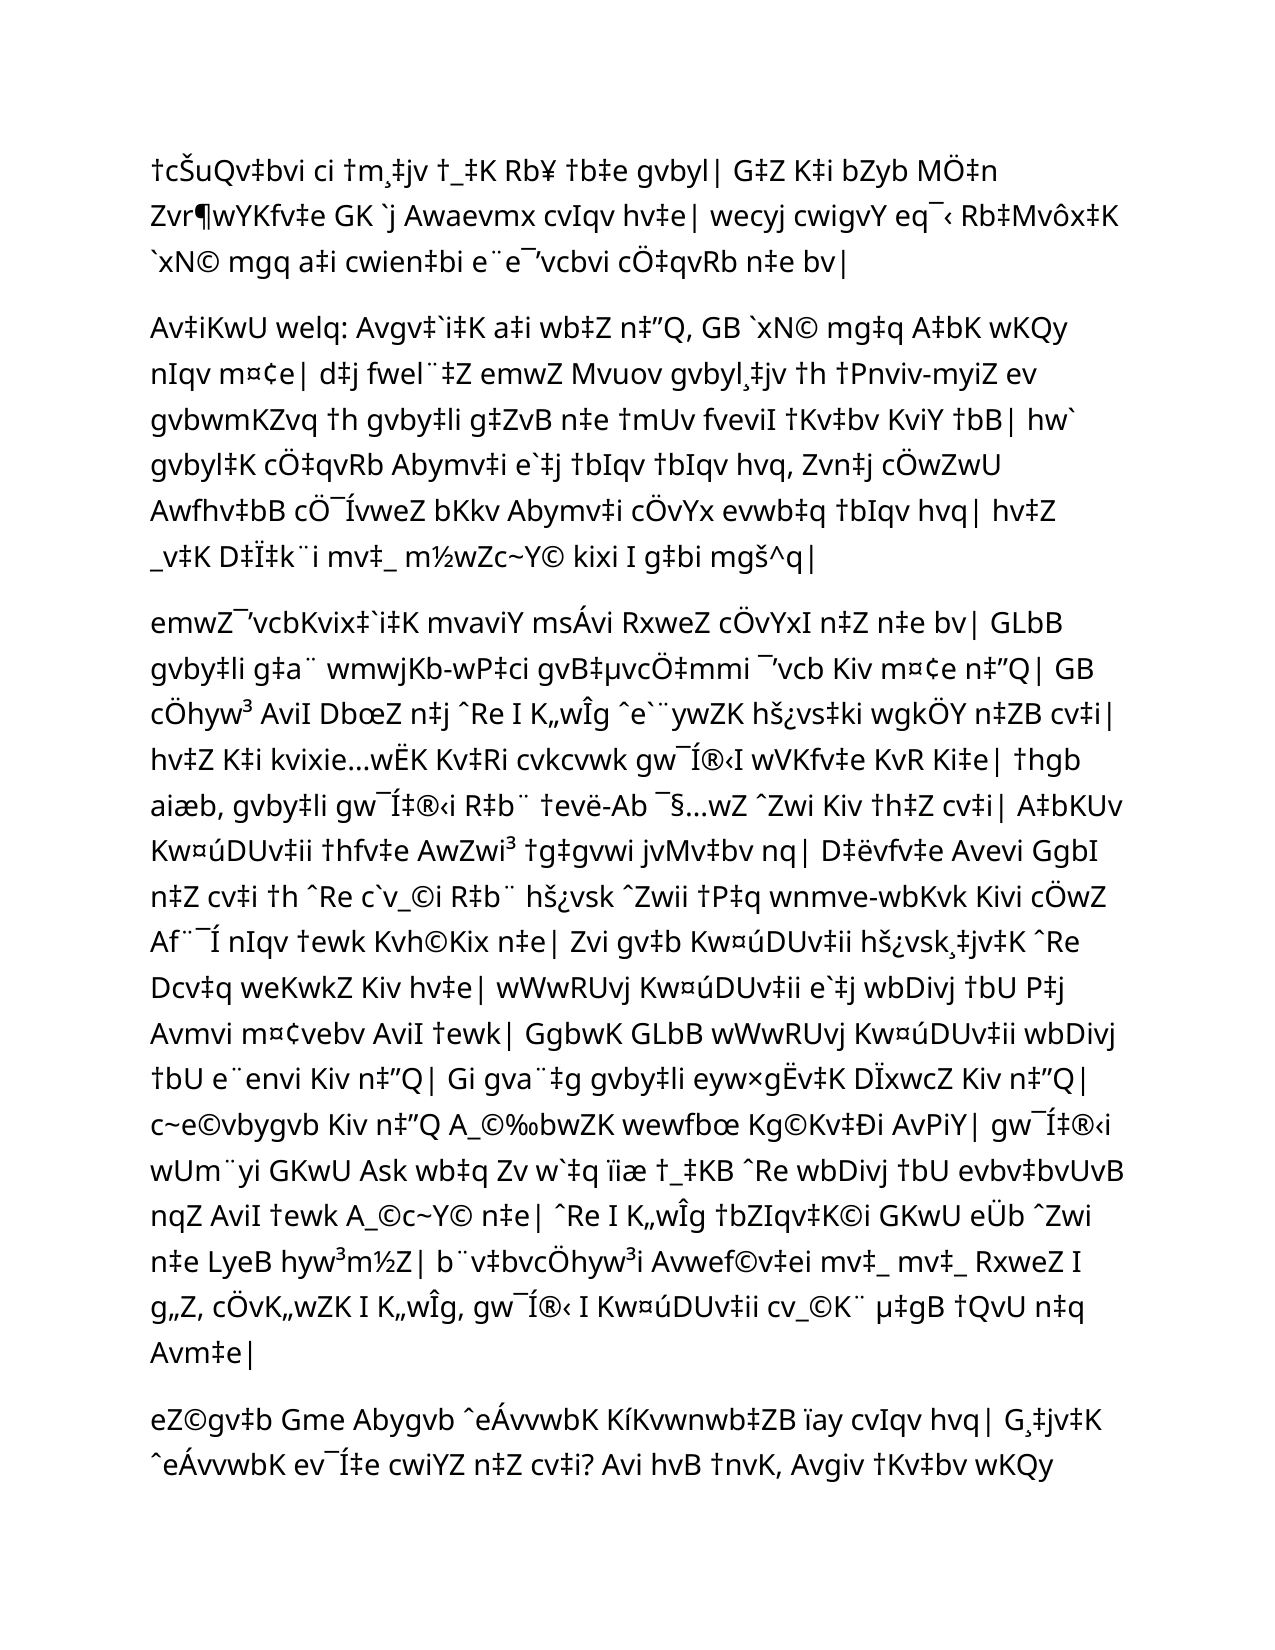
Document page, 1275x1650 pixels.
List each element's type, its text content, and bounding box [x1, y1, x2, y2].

text emwZ¯’vcbKvix‡`i‡K mvaviY msÁvi RxweZ cÖvYxI n‡Z n‡e bv| GLbB gvby‡li g‡a¨ wmwjKb-wP‡ci gvB‡µvcÖ‡mmi ¯’vcb Kiv m¤¢e n‡”Q| GB cÖhyw³ AviI DbœZ n‡j ˆRe I K„wÎg ˆe`¨ywZK hš¿vs‡ki wgkÖY n‡ZB cv‡i| hv‡Z K‡i kvixie…wËK Kv‡Ri cvkcvwk gw¯Í®‹I wVKfv‡e KvR Ki‡e| †hgb aiæb, gvby‡li gw¯Í‡®‹i R‡b¨ †evë-Ab ¯§…wZ ˆZwi Kiv †h‡Z cv‡i| A‡bKUv Kw¤úDUv‡ii †hfv‡e AwZwi³ †g‡gvwi jvMv‡bv nq| D‡ëvfv‡e Avevi GgbI n‡Z cv‡i †h ˆRe c`v_©i R‡b¨ hš¿vsk ˆZwii †P‡q wnmve-wbKvk Kivi cÖwZ Af¨¯Í nIqv †ewk Kvh©Kix n‡e| Zvi gv‡b Kw¤úDUv‡ii hš¿vsk¸‡jv‡K ˆRe Dcv‡q weKwkZ Kiv hv‡e| wWwRUvj Kw¤úDUv‡ii e`‡j wbDivj †bU P‡j Avmvi m¤¢vebv AviI †ewk| GgbwK GLbB wWwRUvj Kw¤úDUv‡ii wbDivj †bU e¨envi Kiv n‡”Q| Gi gva¨‡g gvby‡li eyw×gËv‡K DÏxwcZ Kiv n‡”Q| c~e©vbygvb Kiv n‡”Q A_©‰bwZK wewfbœ Kg©Kv‡Ði AvPiY| gw¯Í‡®‹i wUm¨yi GKwU Ask wb‡q Zv w`‡q ïiæ †_‡KB ˆRe wbDivj †bU evbv‡bvUvB nqZ AviI †ewk A_©c~Y© n‡e| ˆRe I K„wÎg †bZIqv‡K©i GKwU eÜb ˆZwi n‡e LyeB hyw³m½Z| b¨v‡bvcÖhyw³i Avwef©v‡ei mv‡_ mv‡_ RxweZ I g„Z, cÖvK„wZK I K„wÎg, gw¯Í®‹ I Kw¤úDUv‡ii cv_©K¨ µ‡gB †QvU n‡q Avm‡e| [150, 602, 1125, 1372]
